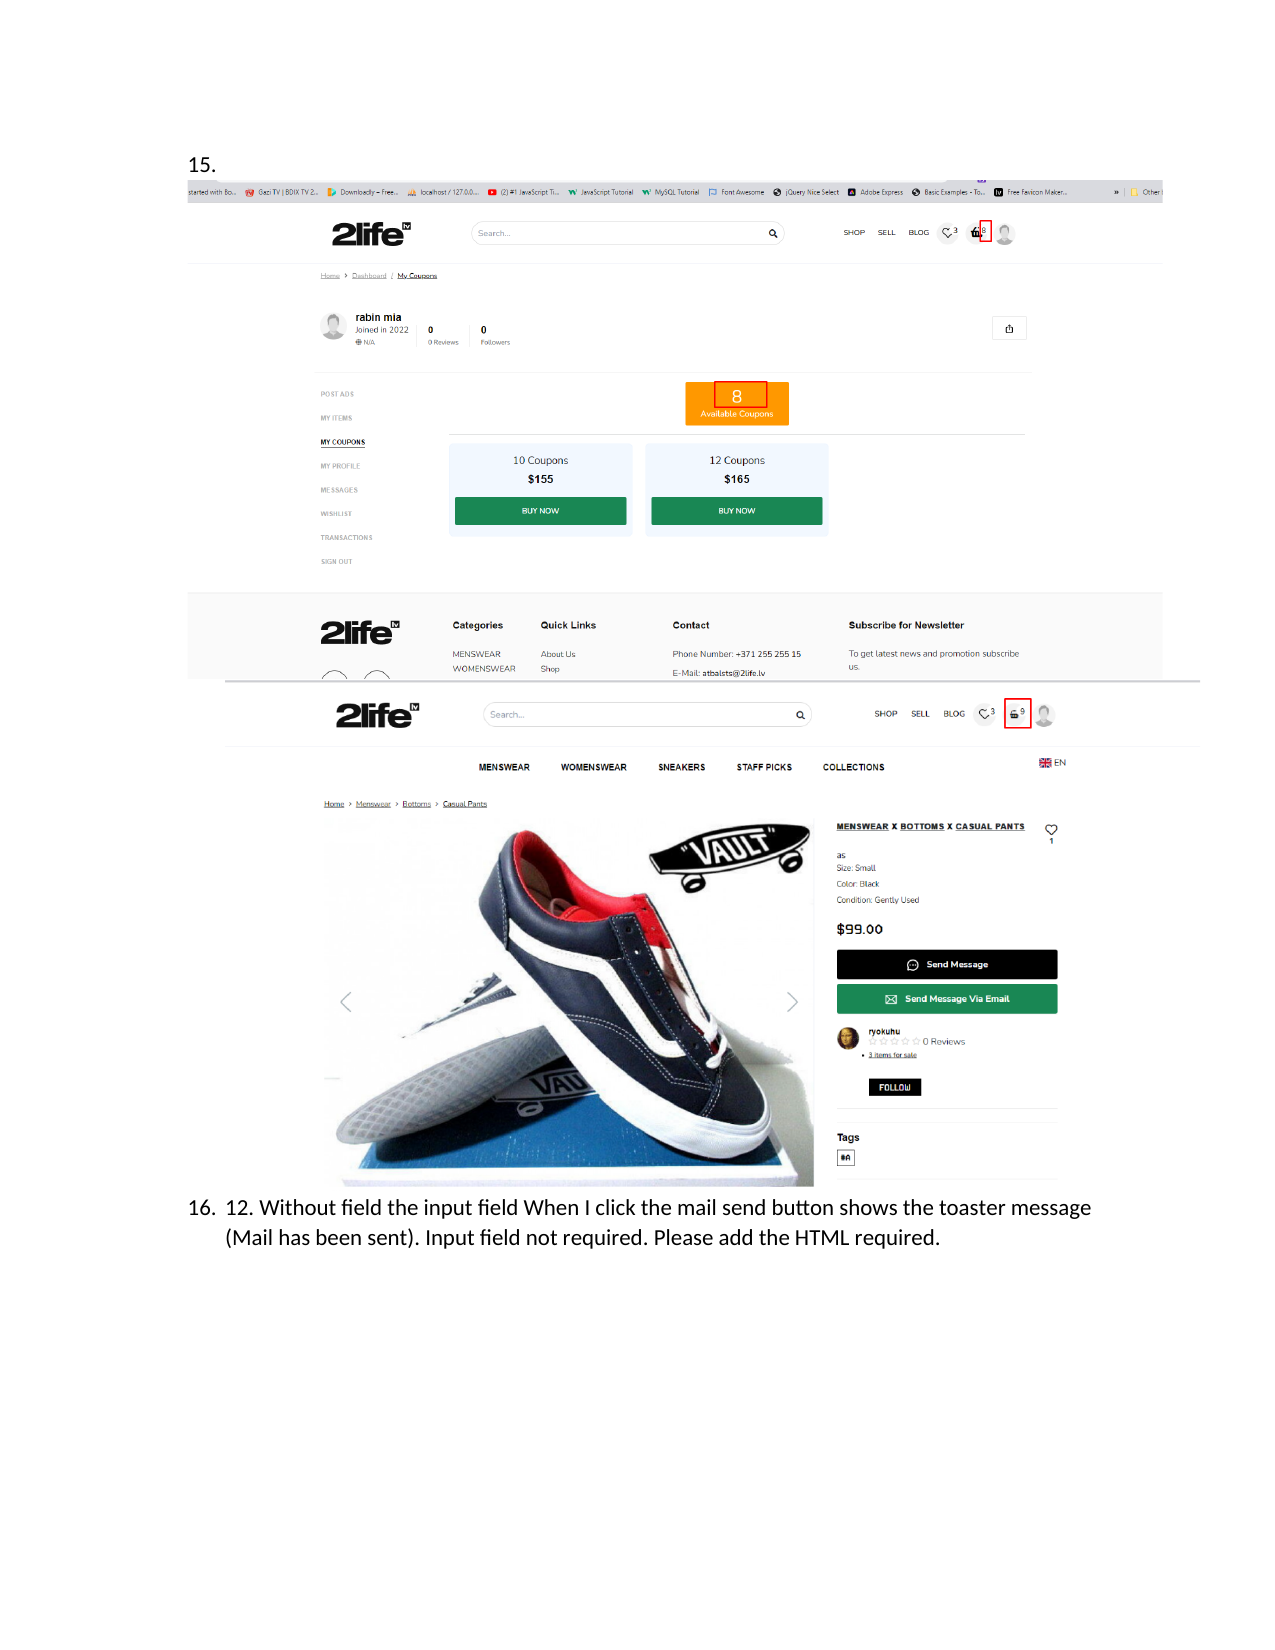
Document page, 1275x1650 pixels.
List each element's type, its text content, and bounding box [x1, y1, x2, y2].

picture [225, 680, 1200, 1191]
picture [187, 180, 1163, 679]
list 12. Without field the input field When I click the mail send button shows the toaster message (Mail has been sent). Input field not required. Please add the HTML required. [187, 1193, 1125, 1251]
